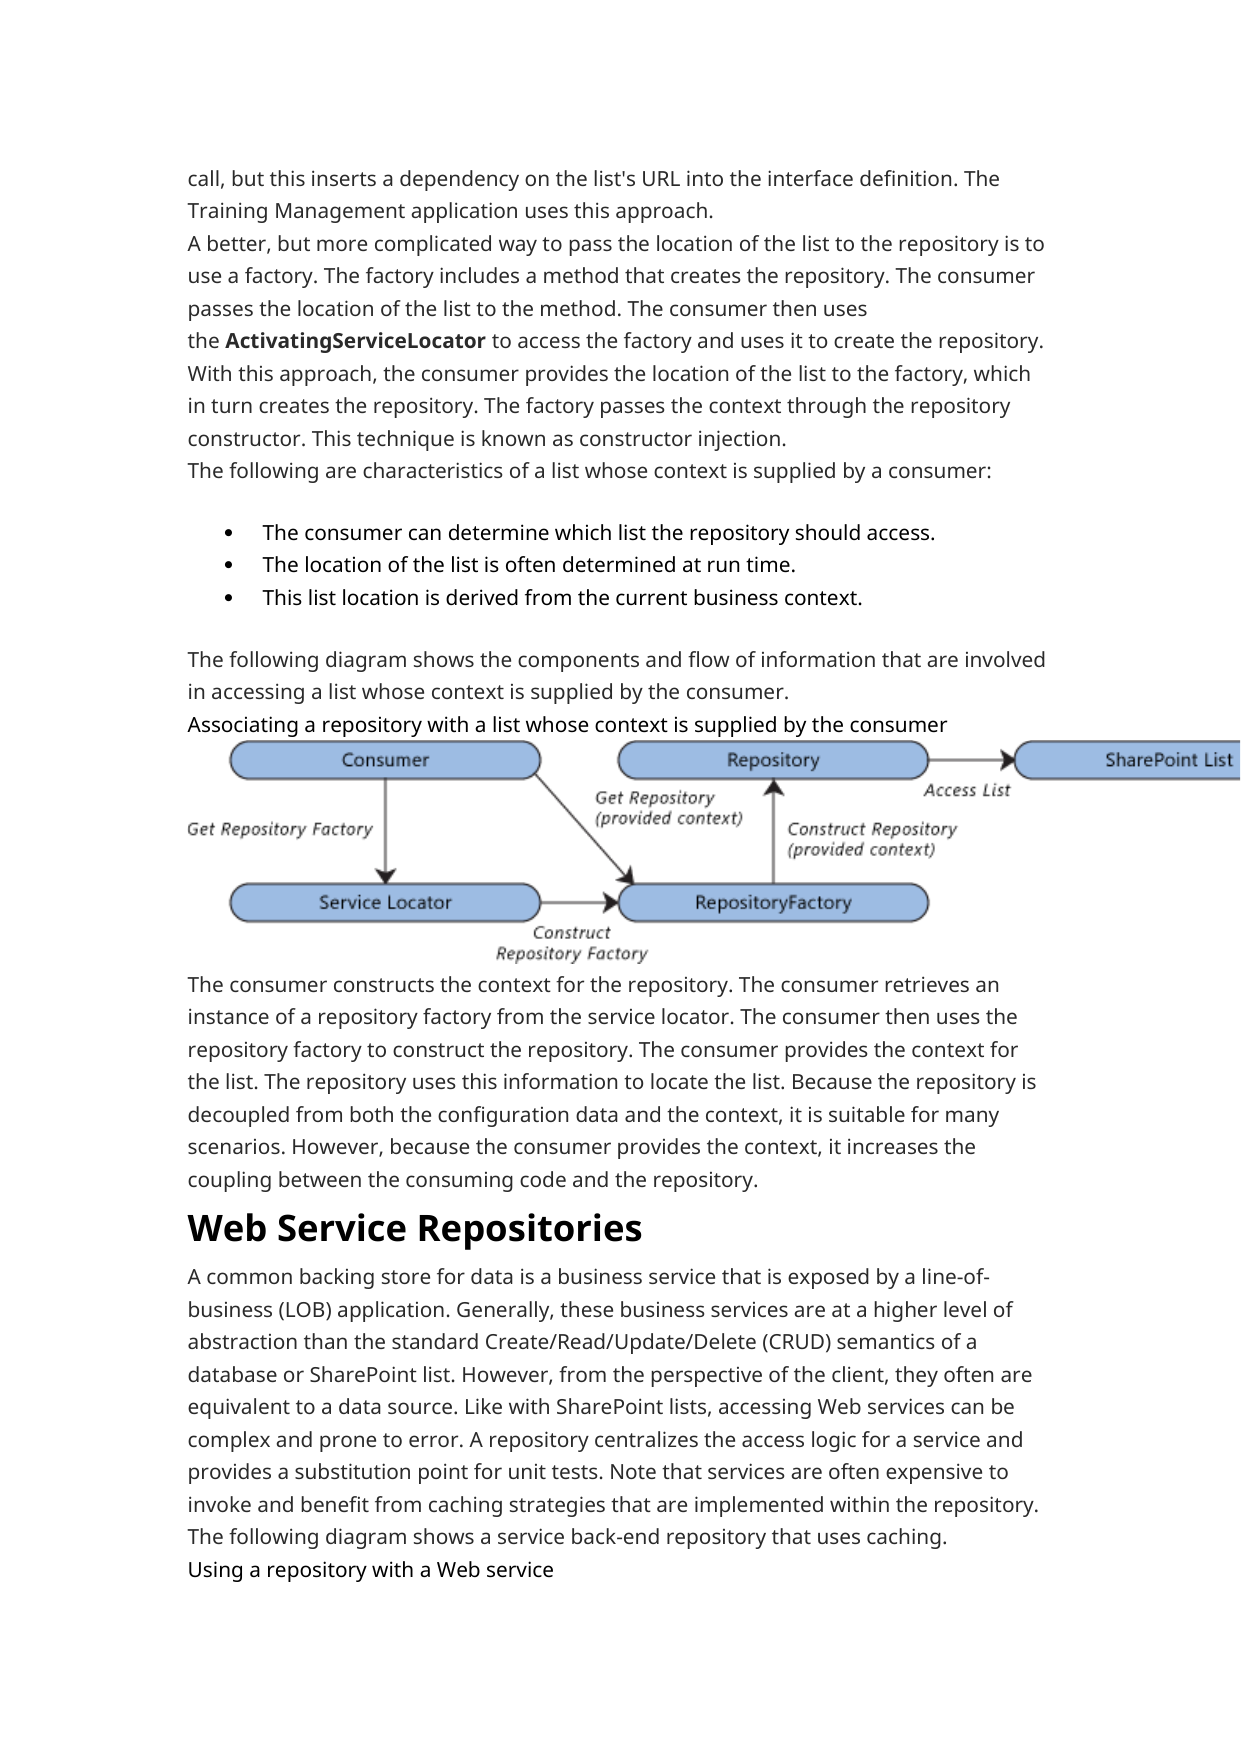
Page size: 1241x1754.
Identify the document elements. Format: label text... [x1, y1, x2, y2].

text The consumer constructs the context for the repository. The consumer retrieves an instance of a repository factory from the service locator. The consumer then uses the repository factory to construct the repository. The consumer provides the context for the list. The repository uses this information to locate the list. Because the repository is decoupled from both the configuration data and the context, it is suitable for many scenarios. However, because the consumer provides the context, it increases the coupling between the consuming code and the repository. [187, 968, 1053, 1195]
picture [187, 740, 1241, 964]
text The following diagram shows a service back-end repository that uses caching. [187, 1520, 1053, 1553]
text A common backing store for data is a business service that is exposed by a line-of-business (LOB) application. Generally, these business services are at a higher level of abstraction than the standard Create/Read/Update/Delete (CRUD) semantics of a database or SharePoint list. However, from the perspective of the client, they often are equivalent to a data source. Like with SharePoint lists, accessing Web services can be complex and prone to error. A repository centralizes the access logic for a service and provides a substitution point for unit tests. Note that services are often expensive to invoke and benefit from caching strategies that are implemented within the repository. [187, 1260, 1053, 1520]
list The consumer can determine which list the repository should access. [225, 516, 1053, 549]
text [187, 162, 1053, 227]
text The following are characteristics of a list whose context is supplied by a consumer: [187, 454, 1053, 487]
list This list location is derived from the current business context. [225, 581, 1053, 614]
text Using a repository with a Web service [187, 1553, 1053, 1585]
text The following diagram shows the components and flow of information that are involved in accessing a list whose context is supplied by the consumer. [187, 643, 1053, 708]
text A better, but more complicated way to pass the location of the list to the repository is to use a factory. The factory includes a method that creates the repository. The consumer passes the location of the list to the method. The consumer then uses the ActivatingServiceLocator to access the factory and uses it to create the repository. With this approach, the consumer provides the location of the list to the factory, which in turn creates the repository. The factory passes the context through the repository constructor. This technique is known as constructor injection. [187, 227, 1053, 454]
list The location of the list is often determined at run time. [225, 549, 1053, 581]
text Associating a repository with a list whose context is supplied by the consumer [187, 708, 1053, 740]
text Web Service Repositories [187, 1195, 1053, 1260]
